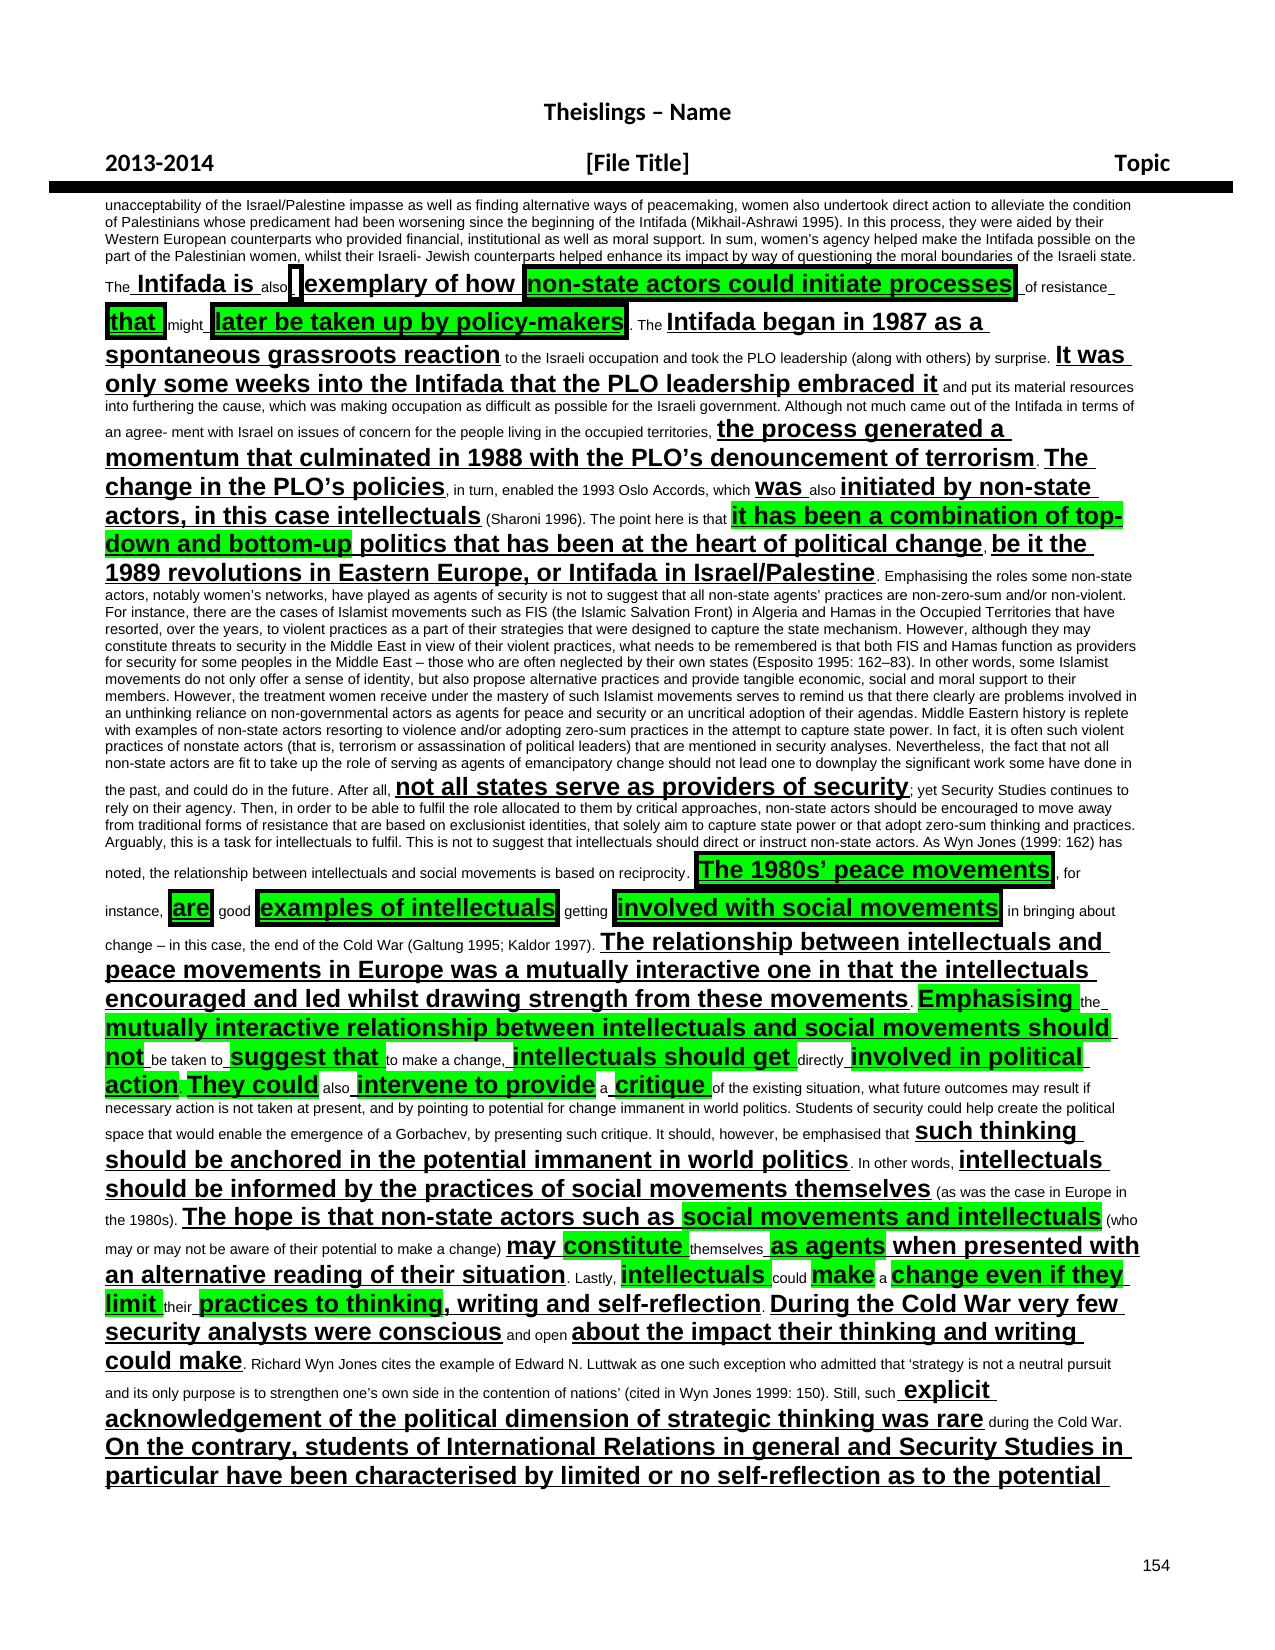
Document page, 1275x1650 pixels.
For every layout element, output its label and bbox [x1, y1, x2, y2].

text [105, 197, 1140, 1490]
